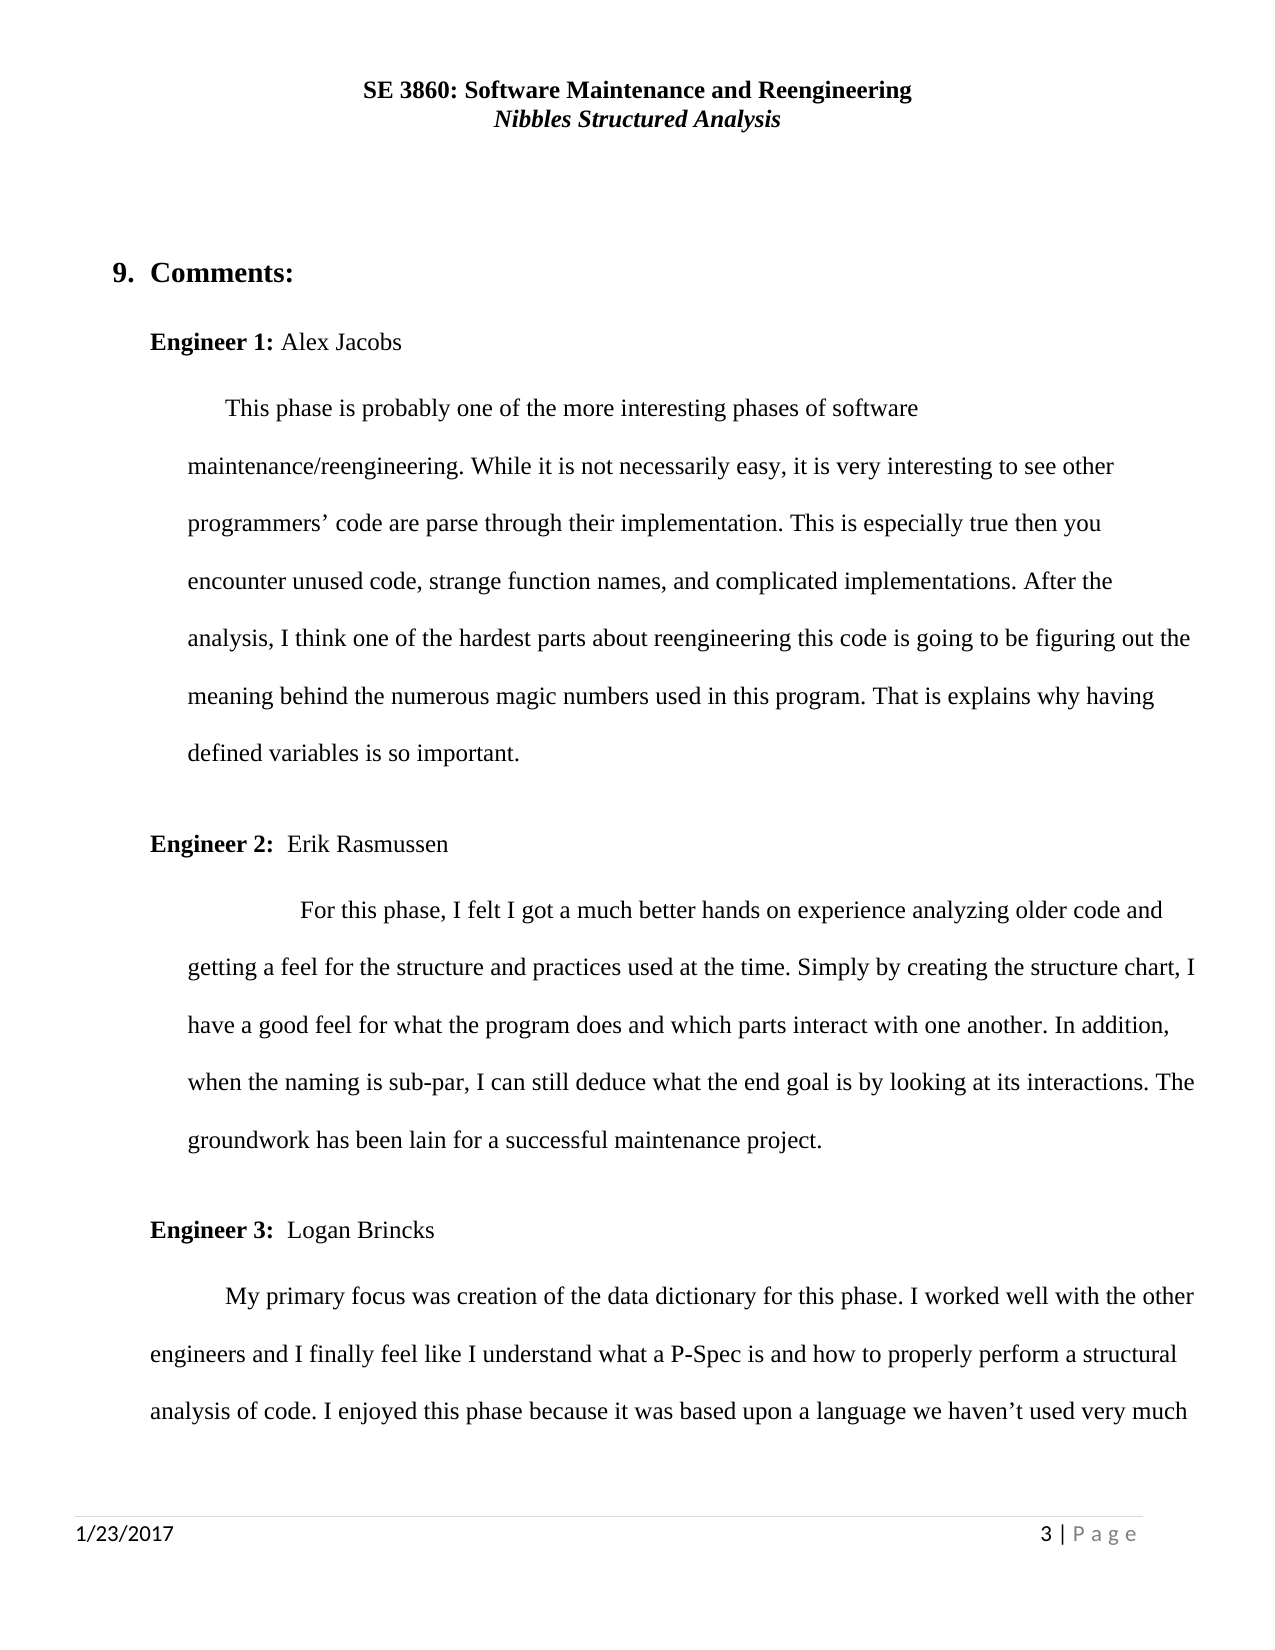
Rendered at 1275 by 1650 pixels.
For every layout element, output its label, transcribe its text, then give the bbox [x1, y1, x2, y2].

list For this phase, I felt I got a much better hands on experience analyzing older code and getting a feel for the structure and practices used at the time. Simply by creating the structure chart, I have a good feel for what the program does and which parts interact with one another. In addition, when the naming is sub-par, I can still deduce what the end goal is by looking at its interactions. The groundwork has been lain for a successful maintenance project. [187, 895, 1200, 1153]
list Engineer 3: Logan Brincks [150, 1215, 1200, 1244]
list Engineer 1: Alex Jacobs [150, 327, 1200, 356]
list Engineer 2: Erik Rasmussen [150, 829, 1200, 857]
list This phase is probably one of the more interesting phases of software maintenance/reengineering. While it is not necessarily easy, it is very interesting to see other programmers’ code are parse through their implementation. This is especially true then you encounter unused code, strange function names, and complicated implementations. After the analysis, I think one of the hardest parts about reengineering this code is going to be figuring out the meaning behind the numerous magic numbers used in this program. That is explains why having defined variables is so important. [187, 393, 1200, 767]
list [150, 1281, 1200, 1425]
list Comments: [112, 256, 1200, 289]
